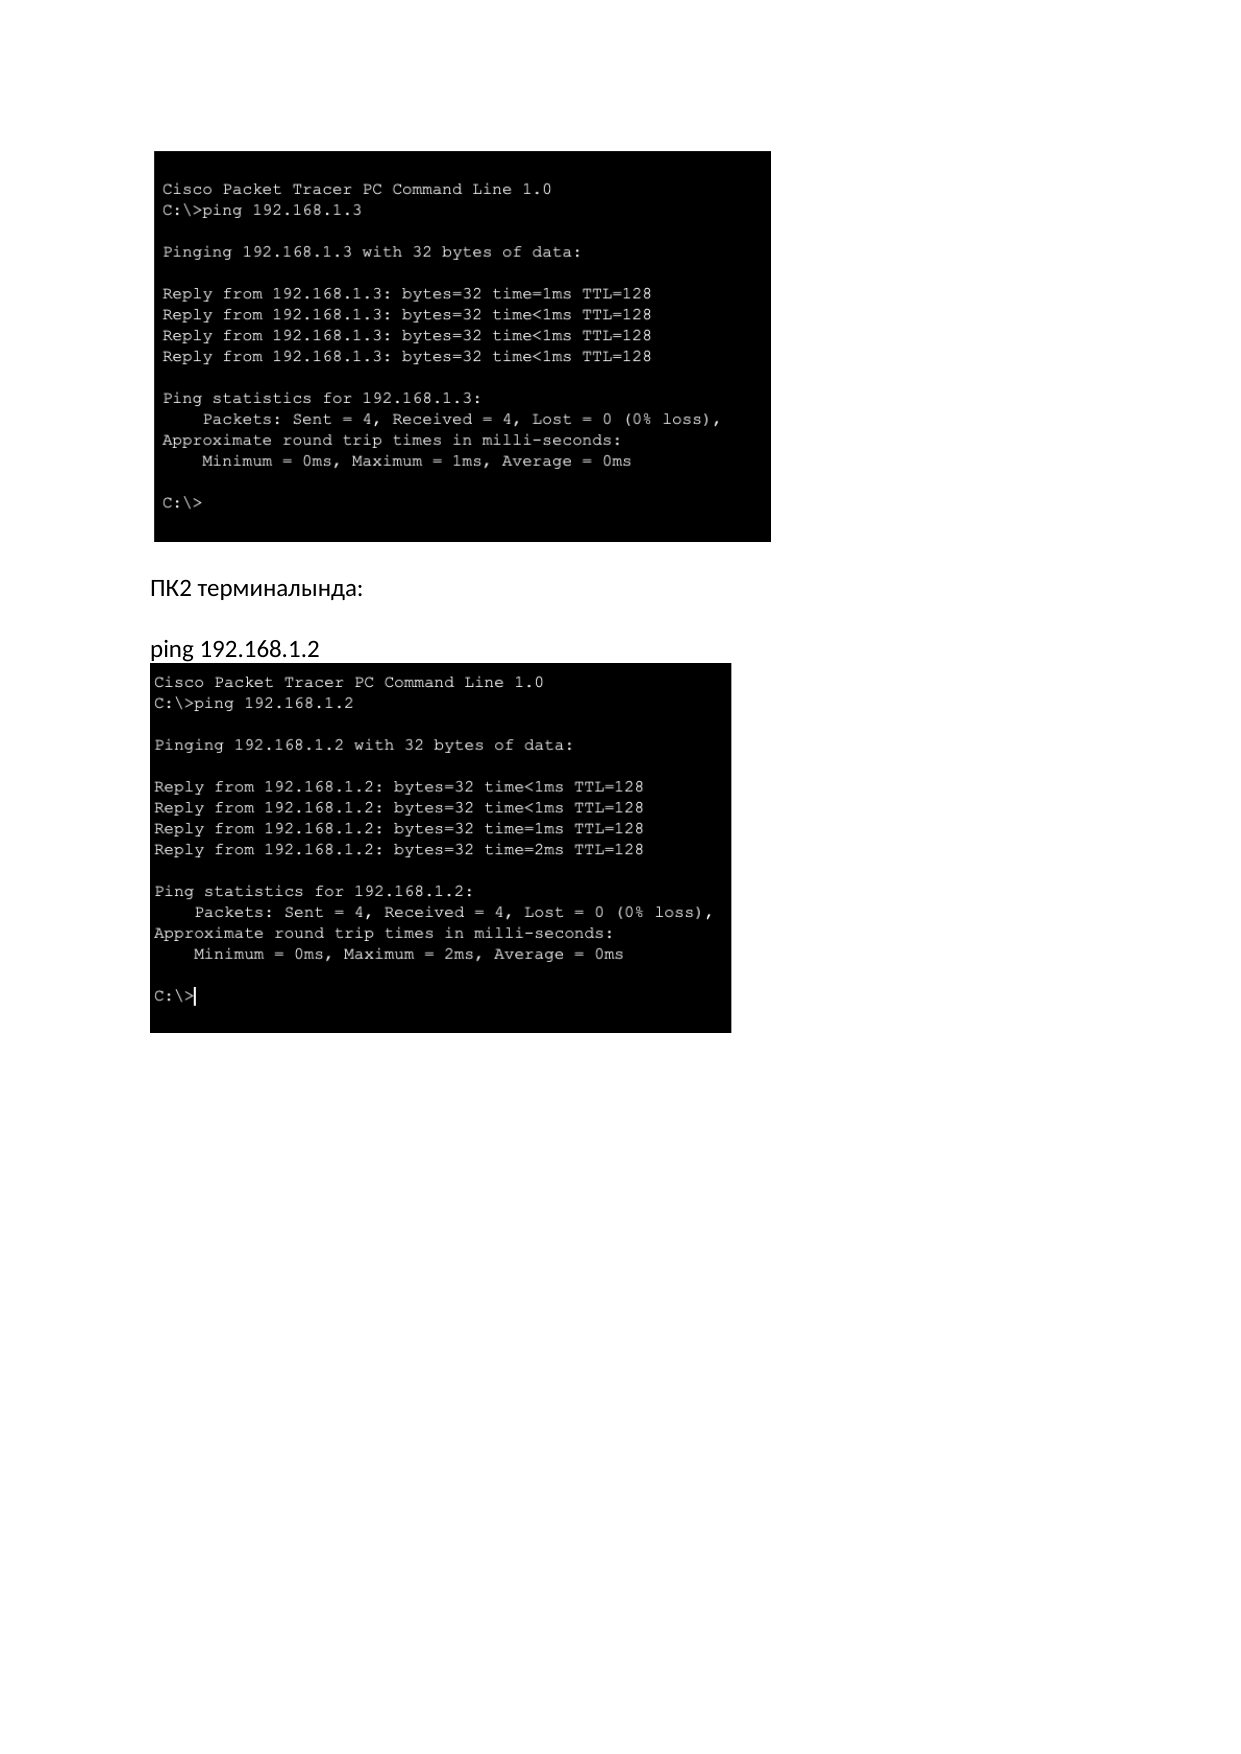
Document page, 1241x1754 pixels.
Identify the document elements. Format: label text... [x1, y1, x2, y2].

text ПК2 терминалында: [150, 572, 1090, 603]
picture [150, 150, 771, 542]
picture [150, 663, 732, 1033]
text ping 192.168.1.2 [150, 633, 1090, 664]
